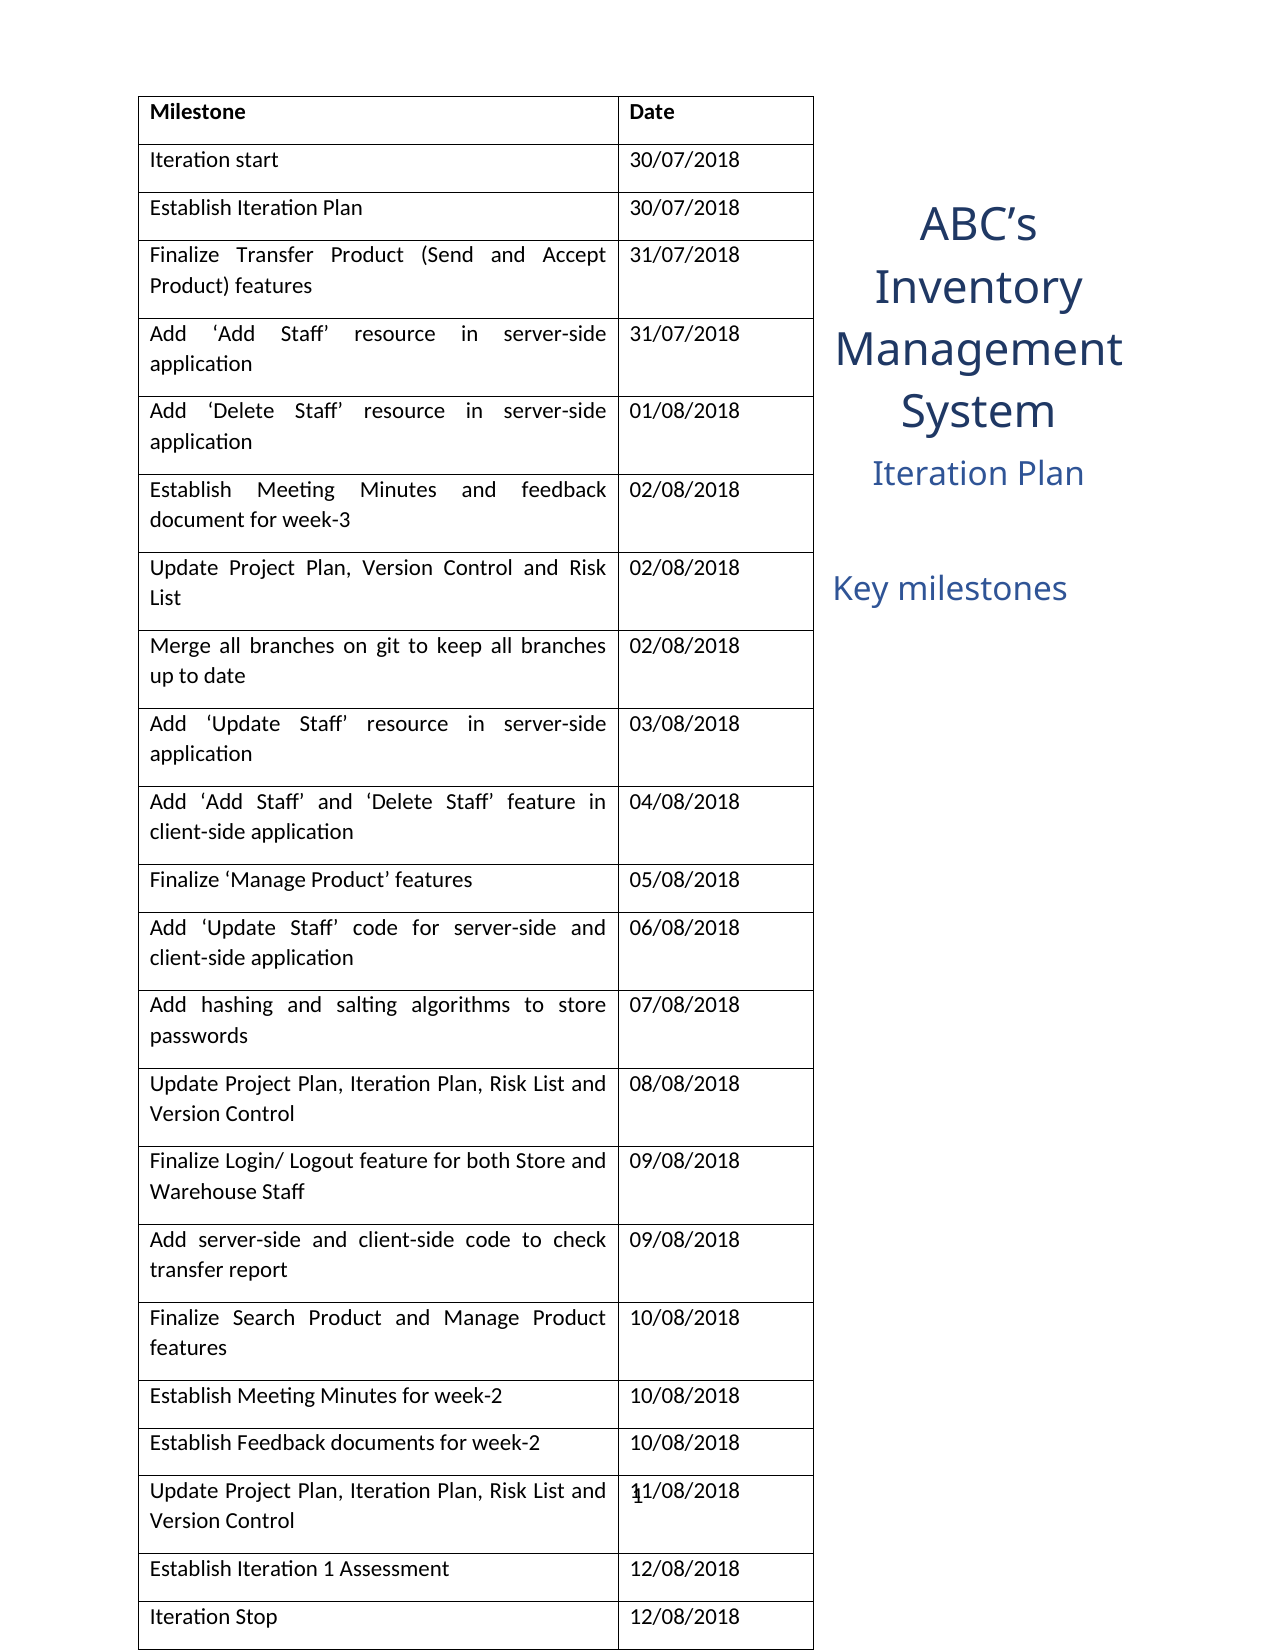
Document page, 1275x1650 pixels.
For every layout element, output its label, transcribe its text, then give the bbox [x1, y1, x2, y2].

table_cell Merge all branches on git to keep all branches up to date [139, 631, 618, 708]
table_cell Iteration start [139, 145, 618, 192]
table_cell Add ‘Update Staff’ resource in server-side application [139, 709, 618, 786]
table_cell 02/08/2018 [619, 475, 813, 552]
table_cell Add server-side and client-side code to check transfer report [139, 1225, 618, 1302]
table_cell 06/08/2018 [619, 913, 813, 989]
table_cell 02/08/2018 [619, 553, 813, 630]
table_cell 30/07/2018 [619, 193, 813, 239]
table_cell Establish Feedback documents for week-2 [139, 1429, 618, 1475]
table_cell Add ‘Delete Staff’ resource in server-side application [139, 397, 618, 474]
table_cell Update Project Plan, Version Control and Risk List [139, 553, 618, 630]
table_cell 09/08/2018 [619, 1225, 813, 1302]
table_cell 31/07/2018 [619, 319, 813, 396]
table_cell Add ‘Add Staff’ and ‘Delete Staff’ feature in client-side application [139, 787, 618, 864]
table_cell Establish Meeting Minutes for week-2 [139, 1381, 618, 1427]
table_cell 12/08/2018 [619, 1554, 813, 1601]
table_cell 30/07/2018 [619, 145, 813, 192]
table_cell Add hashing and salting algorithms to store passwords [139, 991, 618, 1068]
table_cell 11/08/2018 [619, 1476, 813, 1553]
subtitle ABC’s Inventory Management System [814, 192, 1125, 441]
table_cell 31/07/2018 [619, 241, 813, 318]
table_cell 08/08/2018 [619, 1069, 813, 1146]
table_cell Update Project Plan, Iteration Plan, Risk List and Version Control [139, 1069, 618, 1146]
table_cell Iteration Stop [139, 1602, 618, 1649]
table_cell 10/08/2018 [619, 1381, 813, 1427]
table_cell Finalize Search Product and Manage Product features [139, 1303, 618, 1380]
table_cell Establish Iteration 1 Assessment [139, 1554, 618, 1601]
table_cell Add ‘Update Staff’ code for server-side and client-side application [139, 913, 618, 989]
table_cell 02/08/2018 [619, 631, 813, 708]
table_cell 09/08/2018 [619, 1147, 813, 1224]
table_cell Add ‘Add Staff’ resource in server-side application [139, 319, 618, 396]
table_cell 01/08/2018 [619, 397, 813, 474]
table_cell 12/08/2018 [619, 1602, 813, 1649]
table_cell Finalize ‘Manage Product’ features [139, 865, 618, 912]
table_cell Establish Iteration Plan [139, 193, 618, 239]
table_header Date [619, 97, 813, 144]
table_cell Establish Meeting Minutes and feedback document for week-3 [139, 475, 618, 552]
table_cell 10/08/2018 [619, 1303, 813, 1380]
table_cell Finalize Transfer Product (Send and Accept Product) features [139, 241, 618, 318]
table_header Milestone [139, 97, 618, 144]
table_cell 03/08/2018 [619, 709, 813, 786]
table_cell 10/08/2018 [619, 1429, 813, 1475]
table_cell 04/08/2018 [619, 787, 813, 864]
table_cell Finalize Login/ Logout feature for both Store and Warehouse Staff [139, 1147, 618, 1224]
table_cell 05/08/2018 [619, 865, 813, 912]
subtitle Key milestones [814, 565, 1125, 611]
table_cell Update Project Plan, Iteration Plan, Risk List and Version Control [139, 1476, 618, 1553]
table_cell 07/08/2018 [619, 991, 813, 1068]
